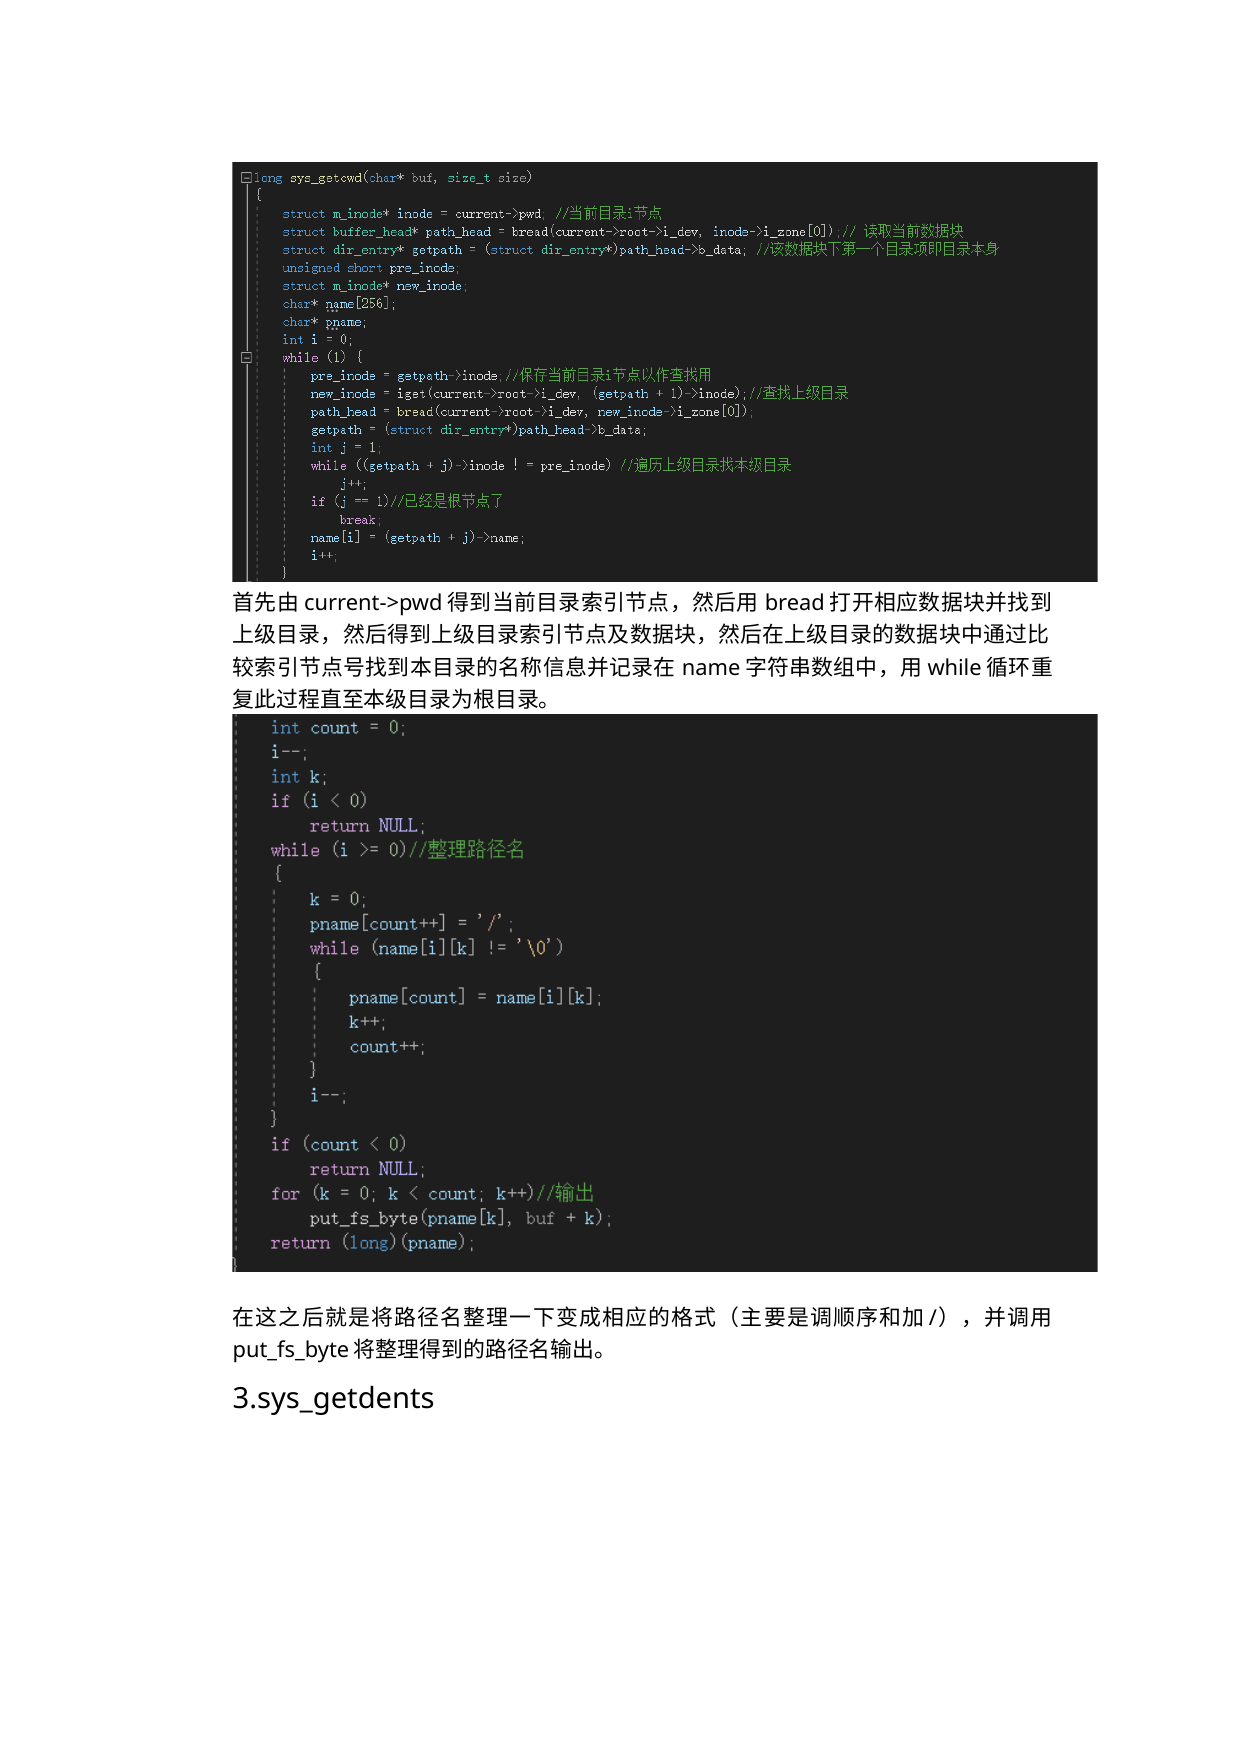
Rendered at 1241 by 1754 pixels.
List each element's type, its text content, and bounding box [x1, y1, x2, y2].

picture [232, 162, 1098, 582]
list 首先由current->pwd得到当前目录索引节点，然后用bread打开相应数据块并找到上级目录，然后得到上级目录索引节点及数据块，然后在上级目录的数据块中通过比较索引节点号找到本目录的名称信息并记录在name字符串数组中，用while循环重复此过程直至本级目录为根目录。 [232, 584, 1053, 714]
list 在这之后就是将路径名整理一下变成相应的格式（主要是调顺序和加/），并调用put_fs_byte将整理得到的路径名输出。 [232, 1299, 1053, 1364]
picture [232, 714, 1098, 1272]
list 3.sys_getdents [232, 1364, 1053, 1429]
